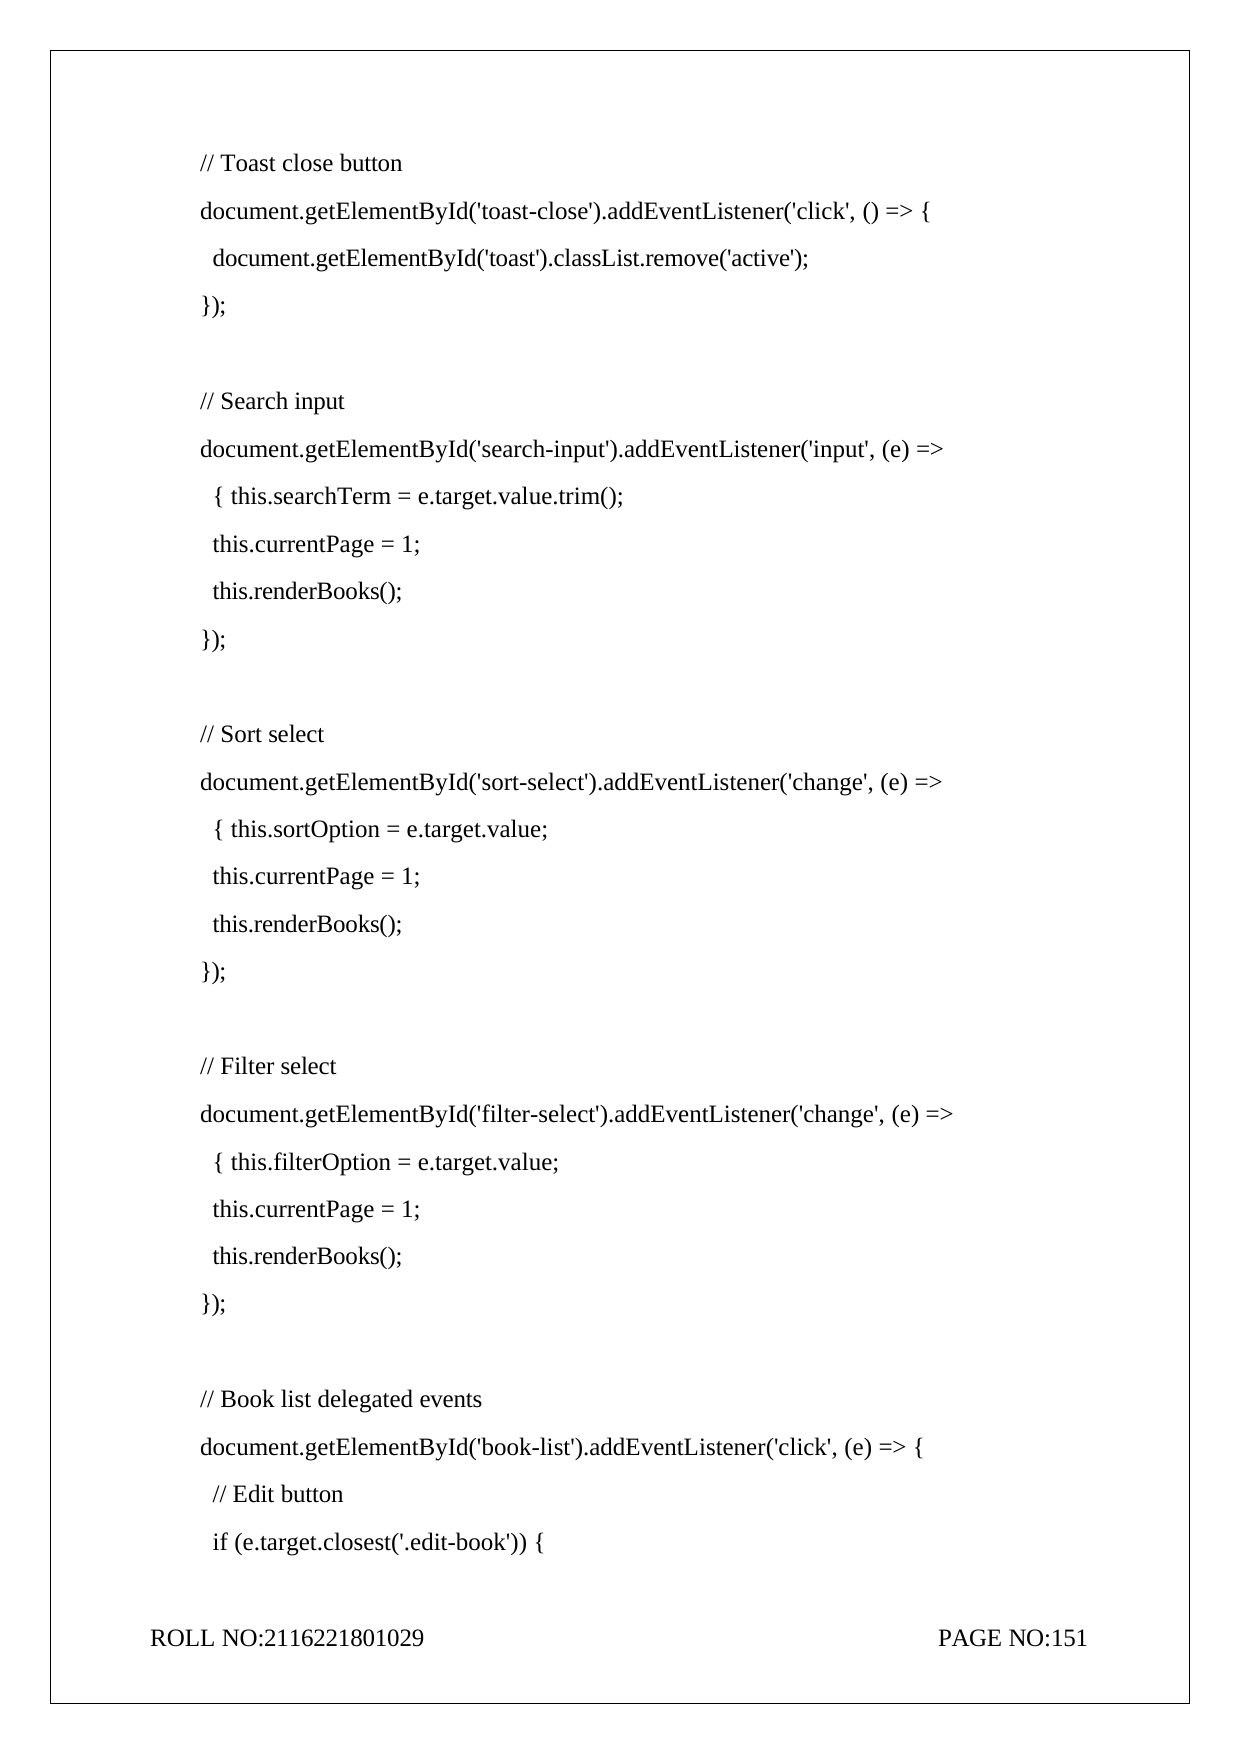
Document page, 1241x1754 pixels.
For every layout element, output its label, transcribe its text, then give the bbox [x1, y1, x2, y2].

text }); [200, 956, 1122, 985]
text }); [200, 291, 1122, 319]
text }); [200, 624, 1122, 652]
text this.currentPage = 1; this.renderBooks(); [212, 1194, 517, 1270]
text // Book list delegated events [200, 1384, 1122, 1413]
text // Sort select [200, 719, 1122, 748]
text document.getElementById('toast-close').addEventListener('click', () => { document.getElementById('toast').classList.remove('active'); [200, 196, 1122, 272]
text // Edit button [212, 1479, 1122, 1508]
text this.currentPage = 1; this.renderBooks(); [212, 861, 517, 938]
text document.getElementById('book-list').addEventListener('click', (e) => { [200, 1432, 1122, 1461]
text if (e.target.closest('.edit-book')) { [212, 1527, 1122, 1556]
text document.getElementById('search-input').addEventListener('input', (e) => { this.searchTerm = e.target.value.trim(); [200, 434, 1076, 510]
text // Filter select [200, 1051, 1122, 1080]
text this.currentPage = 1; this.renderBooks(); [212, 529, 517, 605]
text document.getElementById('sort-select').addEventListener('change', (e) => { this.sortOption = e.target.value; [200, 767, 1076, 843]
text }); [200, 1289, 1122, 1317]
text // Search input [200, 386, 1122, 414]
text // Toast close button [200, 148, 1122, 177]
text document.getElementById('filter-select').addEventListener('change', (e) => { this.filterOption = e.target.value; [200, 1099, 1122, 1175]
